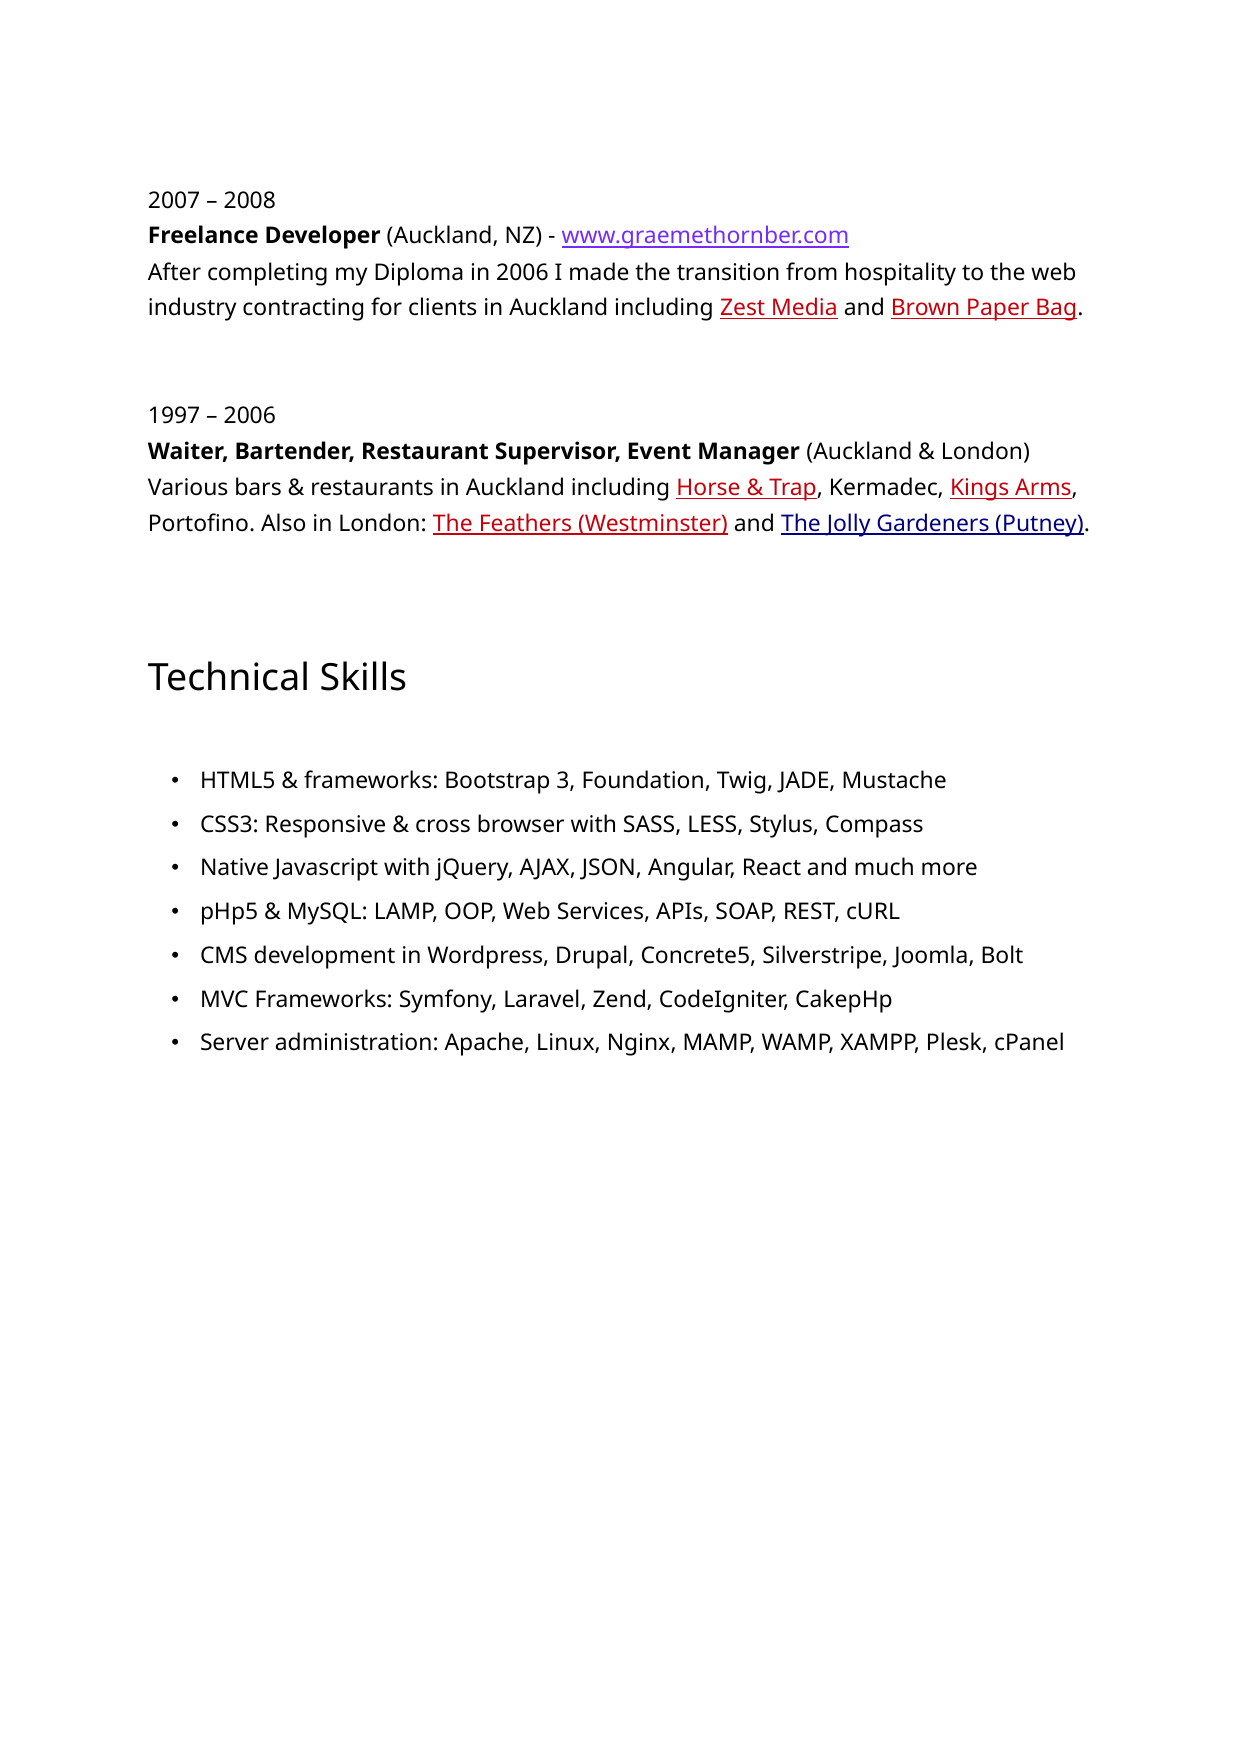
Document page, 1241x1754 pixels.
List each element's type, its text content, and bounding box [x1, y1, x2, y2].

text Various bars & restaurants in Auckland including Horse & Trap, Kermadec, Kings Arms, Portofino. Also in London: The Feathers (Westminster) and The Jolly Gardeners (Putney). [148, 471, 1093, 538]
list Native Javascript with jQuery, AJAX, JSON, Angular, React and much more [171, 851, 1093, 883]
text Waiter, Bartender, Restaurant Supervisor, Event Manager (Auckland & London) [148, 435, 1093, 466]
list Server administration: Apache, Linux, Nginx, MAMP, WAMP, XAMPP, Plesk, cPanel [171, 1026, 1093, 1058]
text After completing my Diploma in 2006 I made the transition from hospitality to the web industry contracting for clients in Auckland including Zest Media and Brown Paper Bag. [148, 255, 1093, 323]
text 2007 – 2008 [148, 183, 1093, 215]
list HTML5 & frameworks: Bootstrap 3, Foundation, Twig, JADE, Mustache [171, 764, 1093, 795]
text Technical Skills [148, 651, 1093, 702]
list pHp5 & MySQL: LAMP, OOP, Web Services, APIs, SOAP, REST, cURL [171, 895, 1093, 926]
list CMS development in Wordpress, Drupal, Concrete5, Silverstripe, Joomla, Bolt [171, 939, 1093, 970]
list MVC Frameworks: Symfony, Laravel, Zend, CodeIgniter, CakepHp [171, 983, 1093, 1014]
text Freelance Developer (Auckland, NZ) - www.graemethornber.com [148, 219, 1093, 251]
text 1997 – 2006 [148, 399, 1093, 430]
list CSS3: Responsive & cross browser with SASS, LESS, Stylus, Compass [171, 808, 1093, 839]
